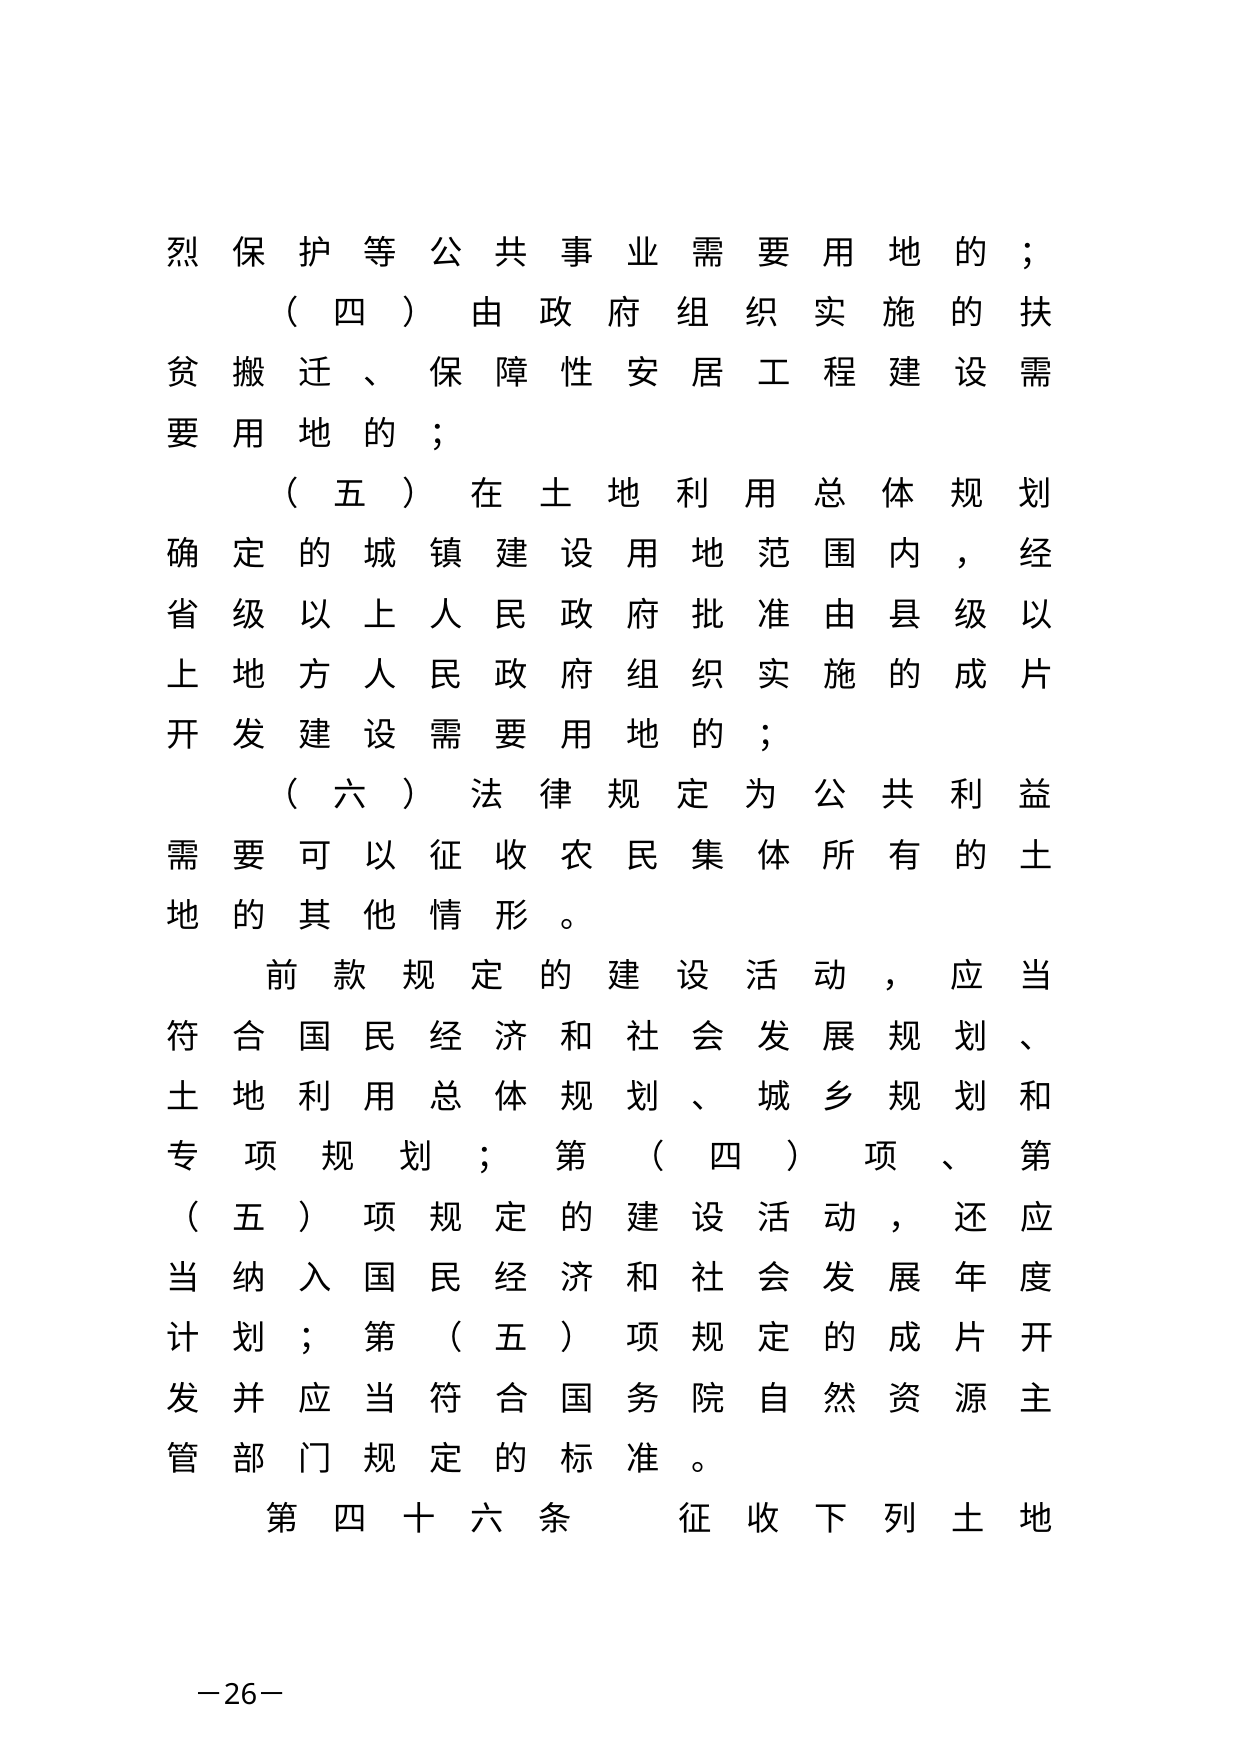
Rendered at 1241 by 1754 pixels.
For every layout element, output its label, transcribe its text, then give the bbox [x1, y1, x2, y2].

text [167, 219, 1085, 280]
text 前款规定的建设活动，应当符合国民经济和社会发展规划、土地利用总体规划、城乡规划和专项规划；第（四）项、第（五）项规定的建设活动，还应当纳入国民经济和社会发展年度计划；第（五）项规定的成片开发并应当符合国务院自然资源主管部门规定的标准。 [167, 943, 1085, 1486]
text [167, 1486, 1085, 1546]
text （五）在土地利用总体规划确定的城镇建设用地范围内，经省级以上人民政府批准由县级以上地方人民政府组织实施的成片开发建设需要用地的； [167, 461, 1085, 762]
text （四）由政府组织实施的扶贫搬迁、保障性安居工程建设需要用地的； [167, 280, 1085, 461]
text （六）法律规定为公共利益需要可以征收农民集体所有的土地的其他情形。 [167, 762, 1085, 943]
